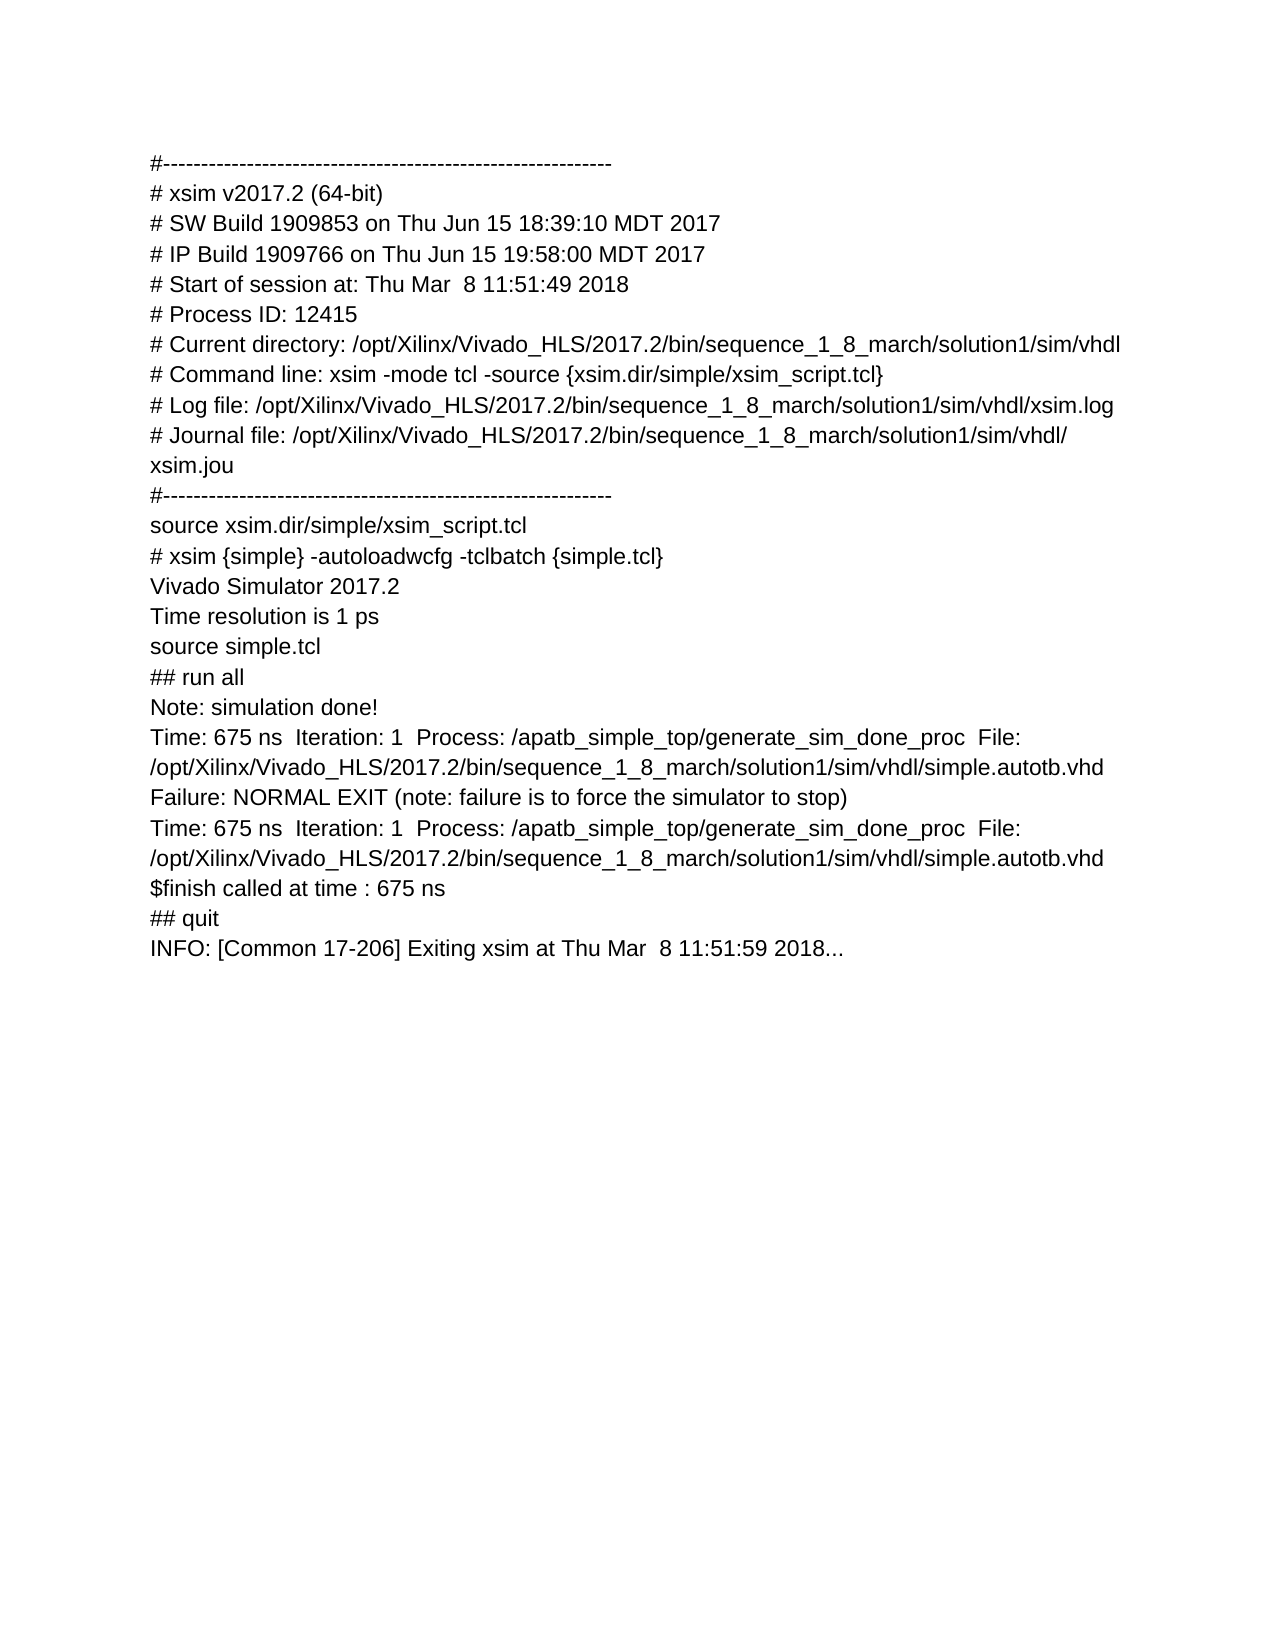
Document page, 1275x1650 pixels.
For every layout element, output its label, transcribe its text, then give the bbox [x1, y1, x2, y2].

text INFO: [Common 17-206] Exiting xsim at Thu Mar 8 11:51:59 2018... [150, 935, 1125, 962]
text #----------------------------------------------------------- [150, 482, 1125, 509]
text # xsim v2017.2 (64-bit) [150, 180, 1125, 207]
text $finish called at time : 675 ns [150, 875, 1125, 901]
text # xsim {simple} -autoloadwcfg -tclbatch {simple.tcl} [150, 543, 1125, 569]
text Failure: NORMAL EXIT (note: failure is to force the simulator to stop) [150, 784, 1125, 811]
text #----------------------------------------------------------- [150, 150, 1125, 176]
text Vivado Simulator 2017.2 [150, 573, 1125, 599]
text # Command line: xsim -mode tcl -source {xsim.dir/simple/xsim_script.tcl} [150, 361, 1125, 388]
text # Process ID: 12415 [150, 301, 1125, 327]
text ## quit [150, 905, 1125, 932]
text Note: simulation done! [150, 694, 1125, 720]
text Time: 675 ns Iteration: 1 Process: /apatb_simple_top/generate_sim_done_proc File: /opt/Xilinx/Vivado_HLS/2017.2/bin/sequence_1_8_march/solution1/sim/vhdl/simple.autotb.vhd [150, 814, 1125, 871]
text # Start of session at: Thu Mar 8 11:51:49 2018 [150, 271, 1125, 297]
text Time: 675 ns Iteration: 1 Process: /apatb_simple_top/generate_sim_done_proc File: /opt/Xilinx/Vivado_HLS/2017.2/bin/sequence_1_8_march/solution1/sim/vhdl/simple.autotb.vhd [150, 724, 1125, 781]
text # Log file: /opt/Xilinx/Vivado_HLS/2017.2/bin/sequence_1_8_march/solution1/sim/vhdl/xsim.log [150, 392, 1125, 418]
text # Journal file: /opt/Xilinx/Vivado_HLS/2017.2/bin/sequence_1_8_march/solution1/sim/vhdl/xsim.jou [150, 422, 1125, 478]
text source simple.tcl [150, 633, 1125, 660]
text # Current directory: /opt/Xilinx/Vivado_HLS/2017.2/bin/sequence_1_8_march/solution1/sim/vhdl [150, 331, 1125, 358]
text ## run all [150, 663, 1125, 690]
text Time resolution is 1 ps [150, 603, 1125, 629]
text source xsim.dir/simple/xsim_script.tcl [150, 512, 1125, 539]
text # SW Build 1909853 on Thu Jun 15 18:39:10 MDT 2017 [150, 210, 1125, 237]
text # IP Build 1909766 on Thu Jun 15 19:58:00 MDT 2017 [150, 241, 1125, 267]
